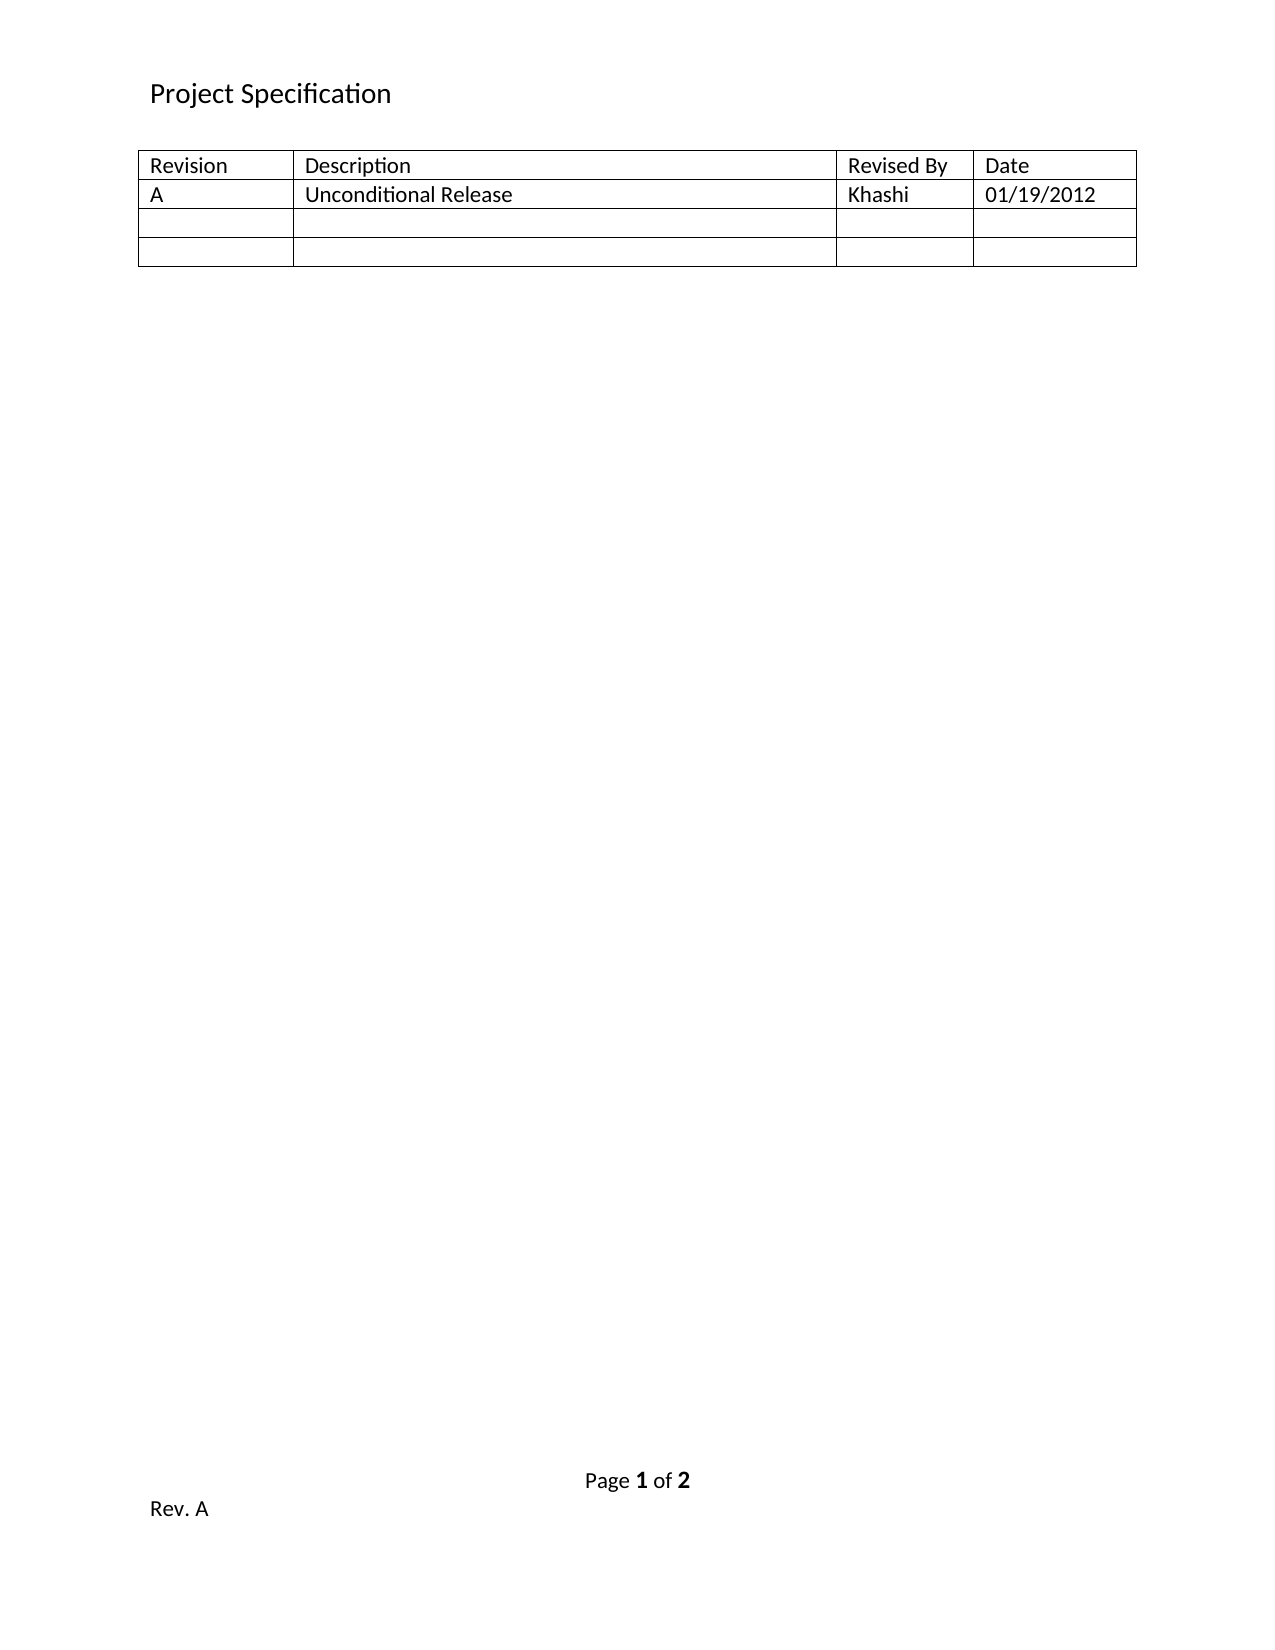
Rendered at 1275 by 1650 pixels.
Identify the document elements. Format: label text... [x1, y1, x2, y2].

table_header Revision [139, 151, 293, 179]
table_header Description [294, 151, 836, 179]
table_cell [139, 209, 293, 237]
table_cell A [139, 180, 293, 208]
table_cell [974, 209, 1136, 237]
table_cell [294, 238, 836, 266]
table_cell [837, 238, 973, 266]
table_cell [837, 209, 973, 237]
table_cell 01/19/2012 [974, 180, 1136, 208]
table_cell [294, 209, 836, 237]
table_cell [139, 238, 293, 266]
table_header Date [974, 151, 1136, 179]
table_cell Khashi [837, 180, 973, 208]
table_header Revised By [837, 151, 973, 179]
table_cell Unconditional Release [294, 180, 836, 208]
table_cell [974, 238, 1136, 266]
